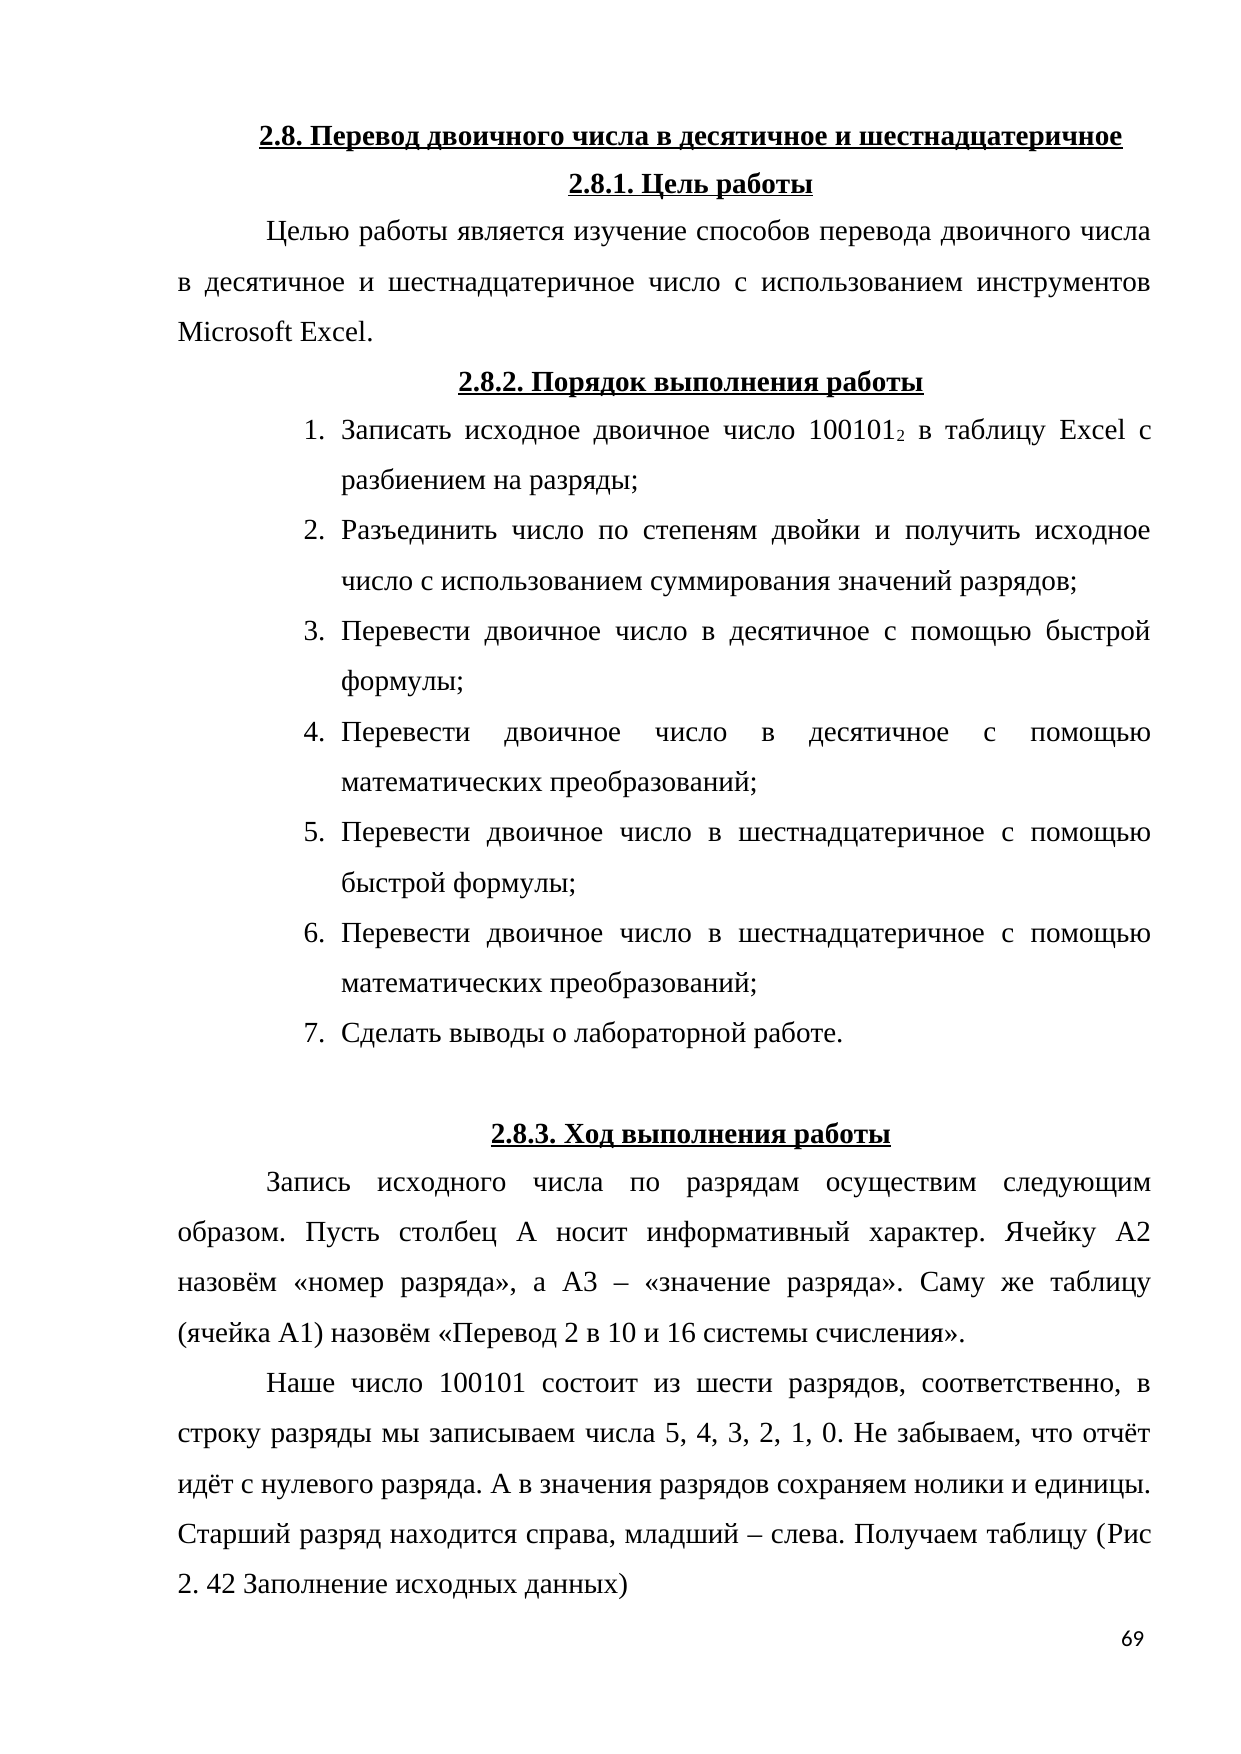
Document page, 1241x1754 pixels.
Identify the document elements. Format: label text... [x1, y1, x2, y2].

list Перевести двоичное число в десятичное с помощью быстрой формулы; [303, 613, 1152, 697]
list Сделать выводы о лабораторной работе. [303, 1016, 1152, 1049]
text Наше число 100101 состоит из шести разрядов, соответственно, в строку разряды мы записываем числа 5, 4, 3, 2, 1, 0. Не забываем, что отчёт идёт с нулевого разряда. А в значения разрядов сохраняем нолики и единицы. Старший разряд находится справа, младший – слева. Получаем таблицу (рис 2. 42 Заполнение исходных данных) [177, 1365, 1152, 1600]
list Перевести двоичное число в шестнадцатеричное с помощью математических преобразований; [303, 915, 1152, 999]
text 2.8.3. Ход выполнения работы [178, 1116, 1144, 1150]
text 2.8.2. Порядок выполнения работы [178, 364, 1144, 398]
text Запись исходного числа по разрядам осуществим следующим образом. Пусть столбец A носит информативный характер. Ячейку A2 назовём «номер разряда», а A3 – «значение разряда». Саму же таблицу (ячейка A1) назовём «Перевод 2 в 10 и 16 системы счисления». [177, 1164, 1152, 1348]
list Разъединить число по степеням двойки и получить исходное число с использованием суммирования значений разрядов; [303, 512, 1152, 596]
text Целью работы является изучение способов перевода двоичного числа в десятичное и шестнадцатеричное число с использованием инструментов Microsoft Excel. [177, 213, 1152, 347]
list Перевести двоичное число в десятичное с помощью математических преобразований; [303, 714, 1152, 798]
list Перевести двоичное число в шестнадцатеричное с помощью быстрой формулы; [303, 814, 1152, 898]
text 2.8. Перевод двоичного числа в десятичное и шестнадцатеричное [178, 118, 1144, 152]
list Записать исходное двоичное число 1001012 в таблицу Excel с разбиением на разряды; [303, 412, 1152, 496]
text 2.8.1. Цель работы [178, 166, 1144, 199]
